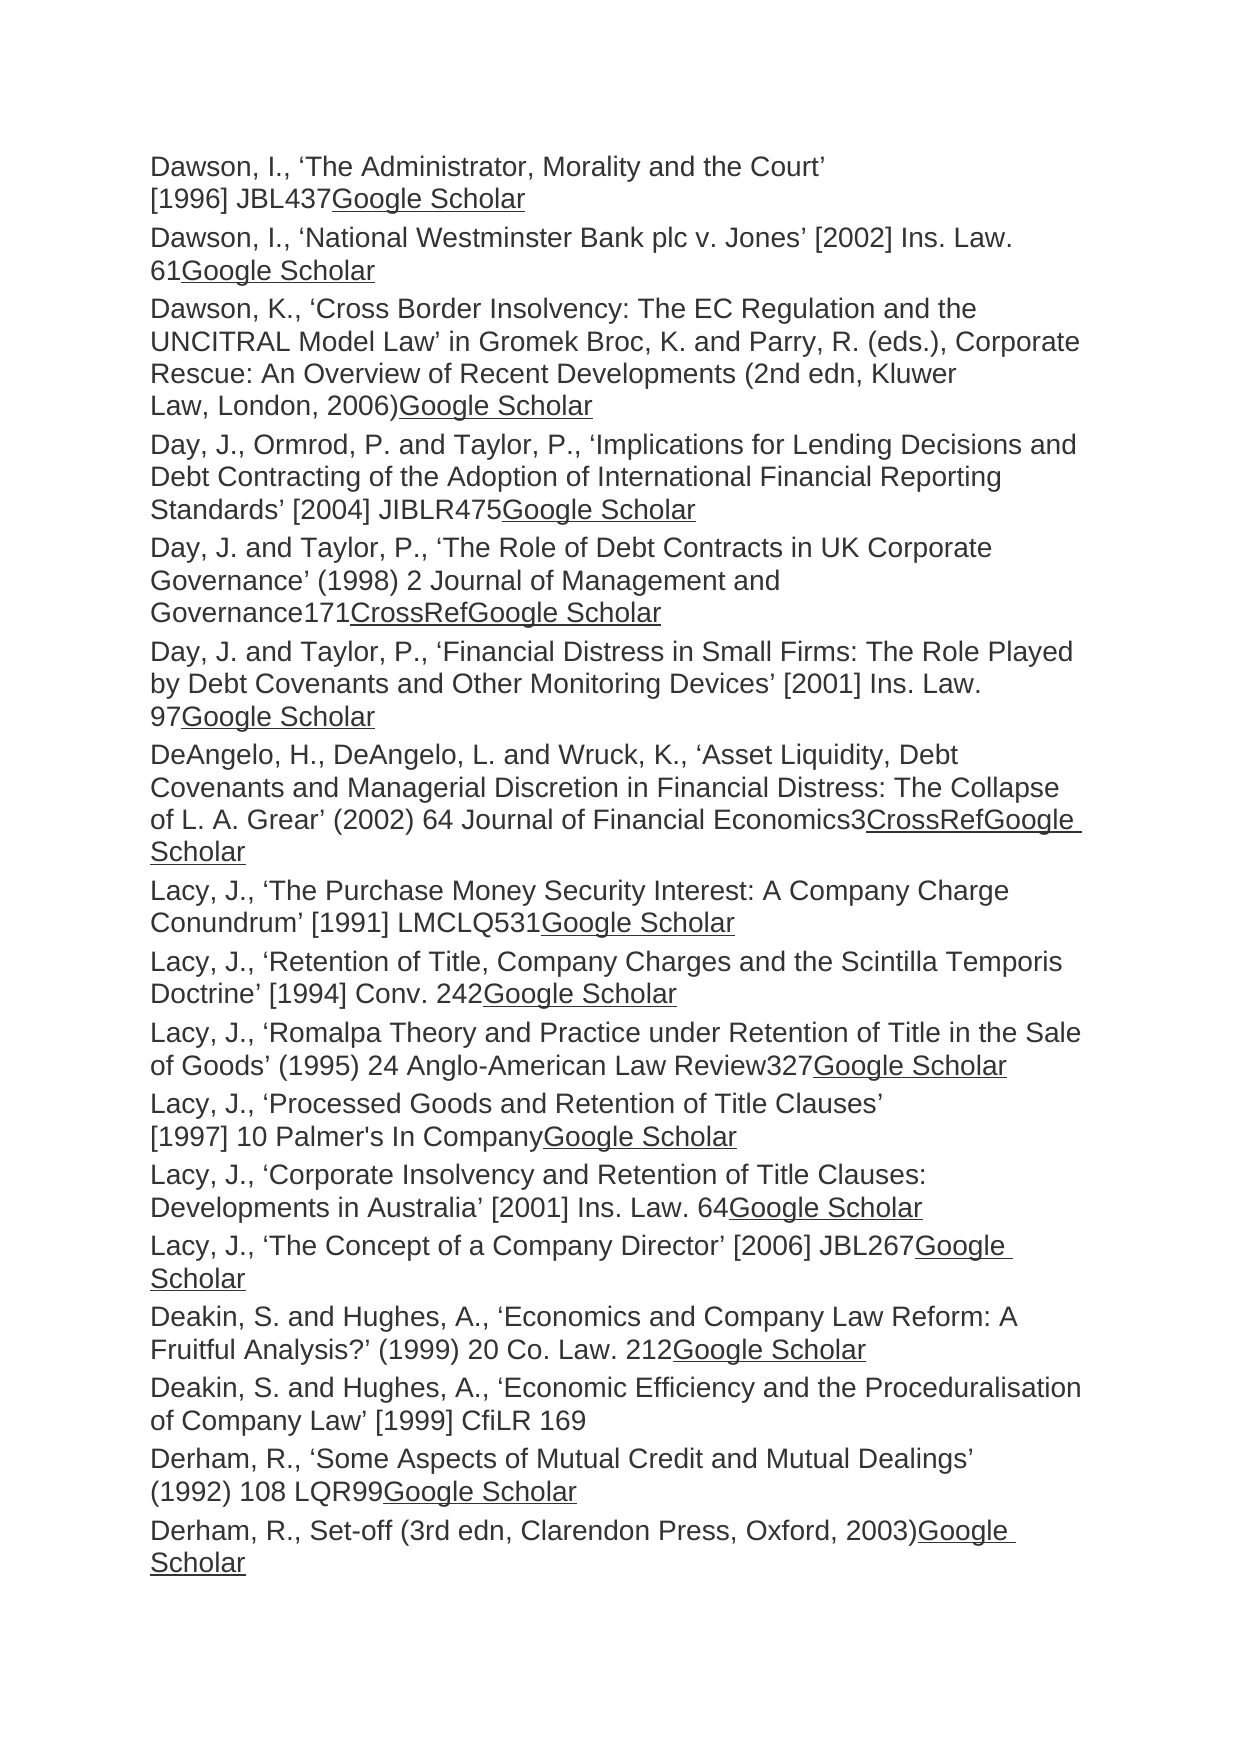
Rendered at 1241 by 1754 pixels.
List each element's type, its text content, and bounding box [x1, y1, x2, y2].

text Deakin, S. and Hughes, A., ‘Economics and Company Law Reform: A Fruitful Analysis?’ (1999) 20 Co. Law. 212Google Scholar [150, 1300, 1090, 1365]
text Deakin, S. and Hughes, A., ‘Economic Efficiency and the Proceduralisation of Company Law’ [1999] CfiLR 169 [150, 1371, 1090, 1436]
text Day, J., Ormrod, P. and Taylor, P., ‘Implications for Lending Decisions and Debt Contracting of the Adoption of International Financial Reporting Standards’ [2004] JIBLR475Google Scholar [150, 428, 1090, 525]
text Dawson, K., ‘Cross Border Insolvency: The EC Regulation and the UNCITRAL Model Law’ in Gromek Broc, K. and Parry, R. (eds.), Corporate Rescue: An Overview of Recent Developments (2nd edn, Kluwer Law, London, 2006)Google Scholar [150, 292, 1090, 422]
text Lacy, J., ‘The Concept of a Company Director’ [2006] JBL267Google Scholar [150, 1229, 1090, 1294]
text Derham, R., ‘Some Aspects of Mutual Credit and Mutual Dealings’ (1992) 108 LQR99Google Scholar [150, 1442, 1090, 1507]
text Day, J. and Taylor, P., ‘The Role of Debt Contracts in UK Corporate Governance’ (1998) 2 Journal of Management and Governance171CrossRefGoogle Scholar [150, 531, 1090, 628]
text Dawson, I., ‘The Administrator, Morality and the Court’ [1996] JBL437Google Scholar [150, 150, 1090, 215]
text DeAngelo, H., DeAngelo, L. and Wruck, K., ‘Asset Liquidity, Debt Covenants and Managerial Discretion in Financial Distress: The Collapse of L. A. Grear’ (2002) 64 Journal of Financial Economics3CrossRefGoogle Scholar [150, 738, 1090, 868]
text Lacy, J., ‘Retention of Title, Company Charges and the Scintilla Temporis Doctrine’ [1994] Conv. 242Google Scholar [150, 945, 1090, 1010]
text Lacy, J., ‘Romalpa Theory and Practice under Retention of Title in the Sale of Goods’ (1995) 24 Anglo-American Law Review327Google Scholar [150, 1016, 1090, 1081]
text Dawson, I., ‘National Westminster Bank plc v. Jones’ [2002] Ins. Law. 61Google Scholar [150, 221, 1090, 286]
text Lacy, J., ‘Corporate Insolvency and Retention of Title Clauses: Developments in Australia’ [2001] Ins. Law. 64Google Scholar [150, 1158, 1090, 1223]
text Day, J. and Taylor, P., ‘Financial Distress in Small Firms: The Role Played by Debt Covenants and Other Monitoring Devices’ [2001] Ins. Law. 97Google Scholar [150, 635, 1090, 732]
text Lacy, J., ‘The Purchase Money Security Interest: A Company Charge Conundrum’ [1991] LMCLQ531Google Scholar [150, 874, 1090, 939]
text Derham, R., Set-off (3rd edn, Clarendon Press, Oxford, 2003)Google Scholar [150, 1513, 1090, 1578]
text Lacy, J., ‘Processed Goods and Retention of Title Clauses’ [1997] 10 Palmer's In CompanyGoogle Scholar [150, 1087, 1090, 1152]
